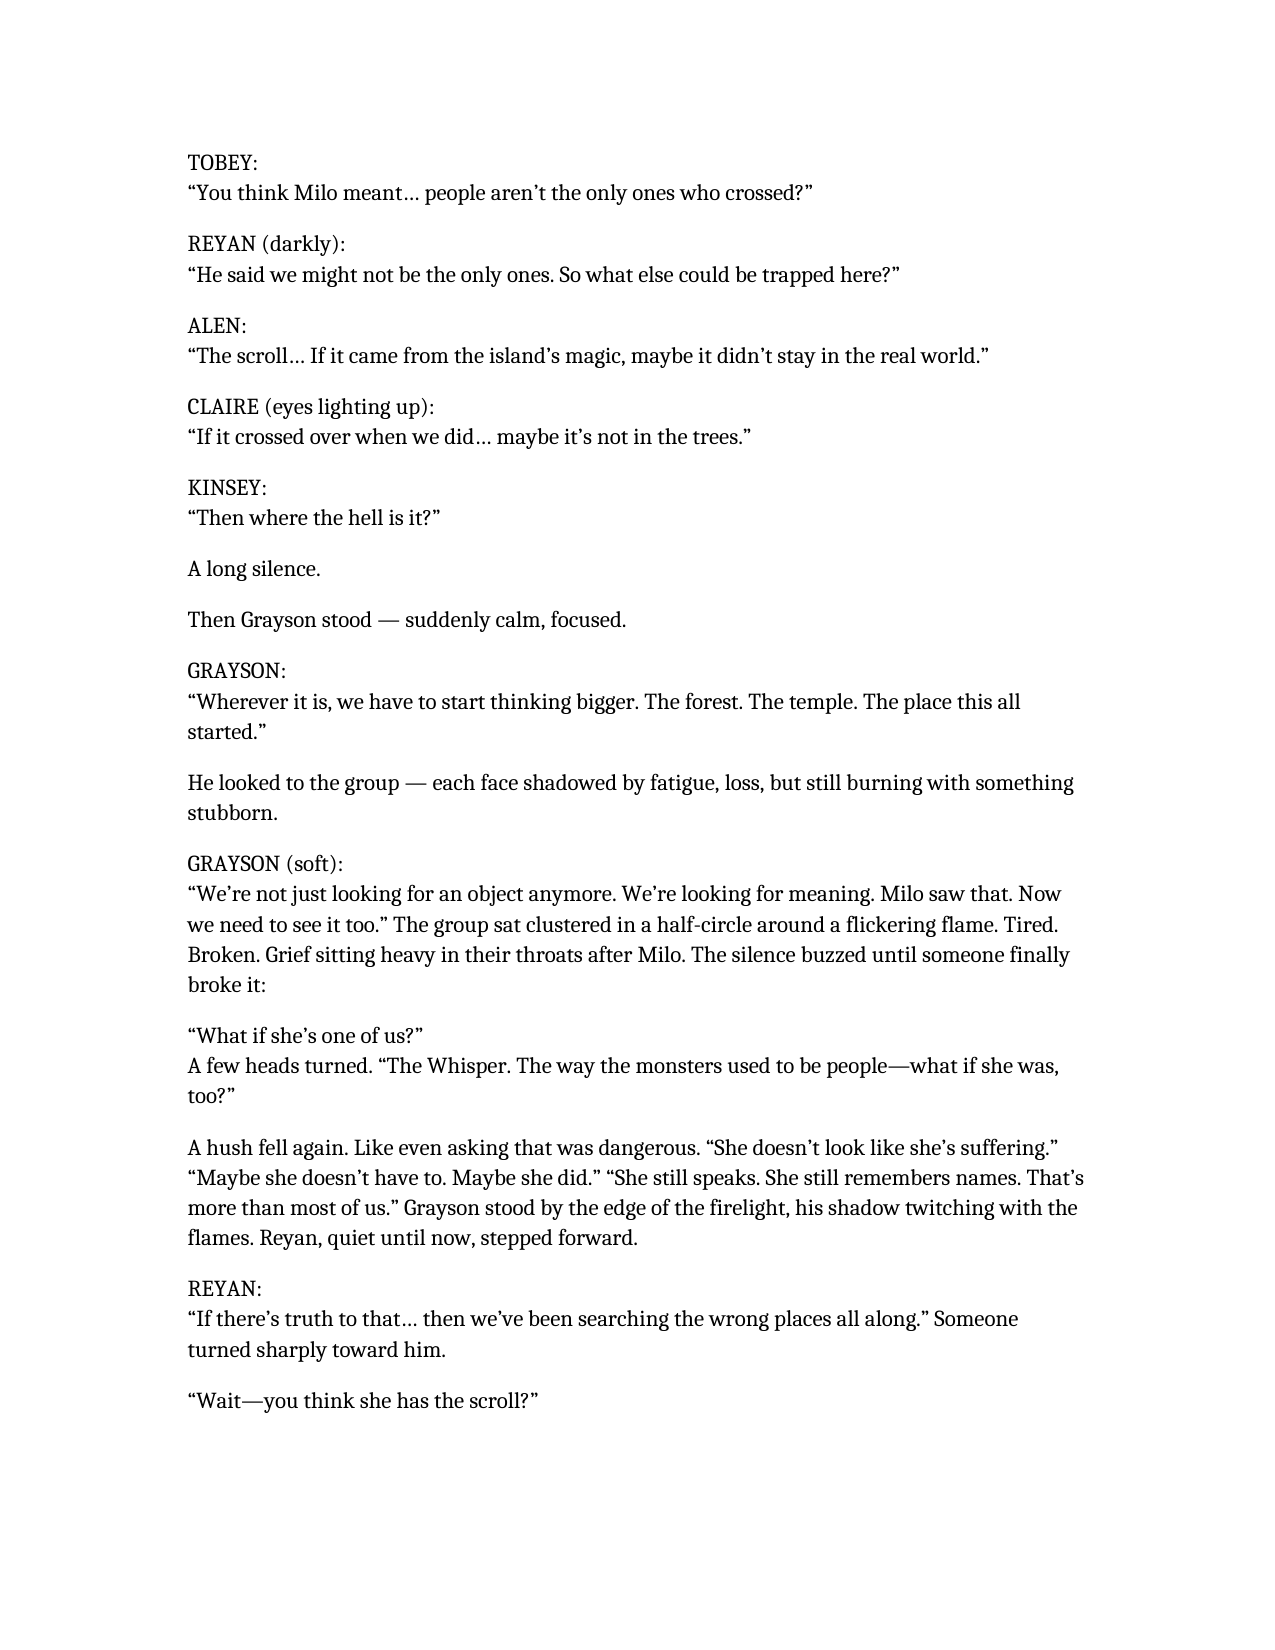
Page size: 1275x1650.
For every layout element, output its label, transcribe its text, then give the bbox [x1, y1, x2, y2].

text A long silence. [187, 556, 1087, 583]
text TOBEY: “You think Milo meant… people aren’t the only ones who crossed?” [187, 150, 1087, 207]
text “What if she’s one of us?” A few heads turned. “The Whisper. The way the monsters used to be people—what if she was, too?” [187, 1023, 1087, 1110]
text “Wait—you think she has the scroll?” [187, 1387, 1087, 1414]
text REYAN: “If there’s truth to that… then we’ve been searching the wrong places all along.” Someone turned sharply toward him. [187, 1276, 1087, 1363]
text GRAYSON: “Wherever it is, we have to start thinking bigger. The forest. The temple. The place this all started.” [187, 658, 1087, 745]
text REYAN (darkly): “He said we might not be the only ones. So what else could be trapped here?” [187, 231, 1087, 288]
text KINSEY: “Then where the hell is it?” [187, 475, 1087, 532]
text A hush fell again. Like even asking that was dangerous. “She doesn’t look like she’s suffering.” “Maybe she doesn’t have to. Maybe she did.” “She still speaks. She still remembers names. That’s more than most of us.” Grayson stood by the edge of the firelight, his shadow twitching with the flames. Reyan, quiet until now, stepped forward. [187, 1134, 1087, 1251]
text Then Grayson stood — suddenly calm, focused. [187, 607, 1087, 634]
text ALEN: “The scroll… If it came from the island’s magic, maybe it didn’t stay in the real world.” [187, 312, 1087, 369]
text GRAYSON (soft): “We’re not just looking for an object anymore. We’re looking for meaning. Milo saw that. Now we need to see it too.” The group sat clustered in a half-circle around a flickering flame. Tired. Broken. Grief sitting heavy in their throats after Milo. The silence buzzed until someone finally broke it: [187, 851, 1087, 998]
text CLAIRE (eyes lighting up): “If it crossed over when we did… maybe it’s not in the trees.” [187, 394, 1087, 450]
text He looked to the group — each face shadowed by fatigue, loss, but still burning with something stubborn. [187, 770, 1087, 826]
